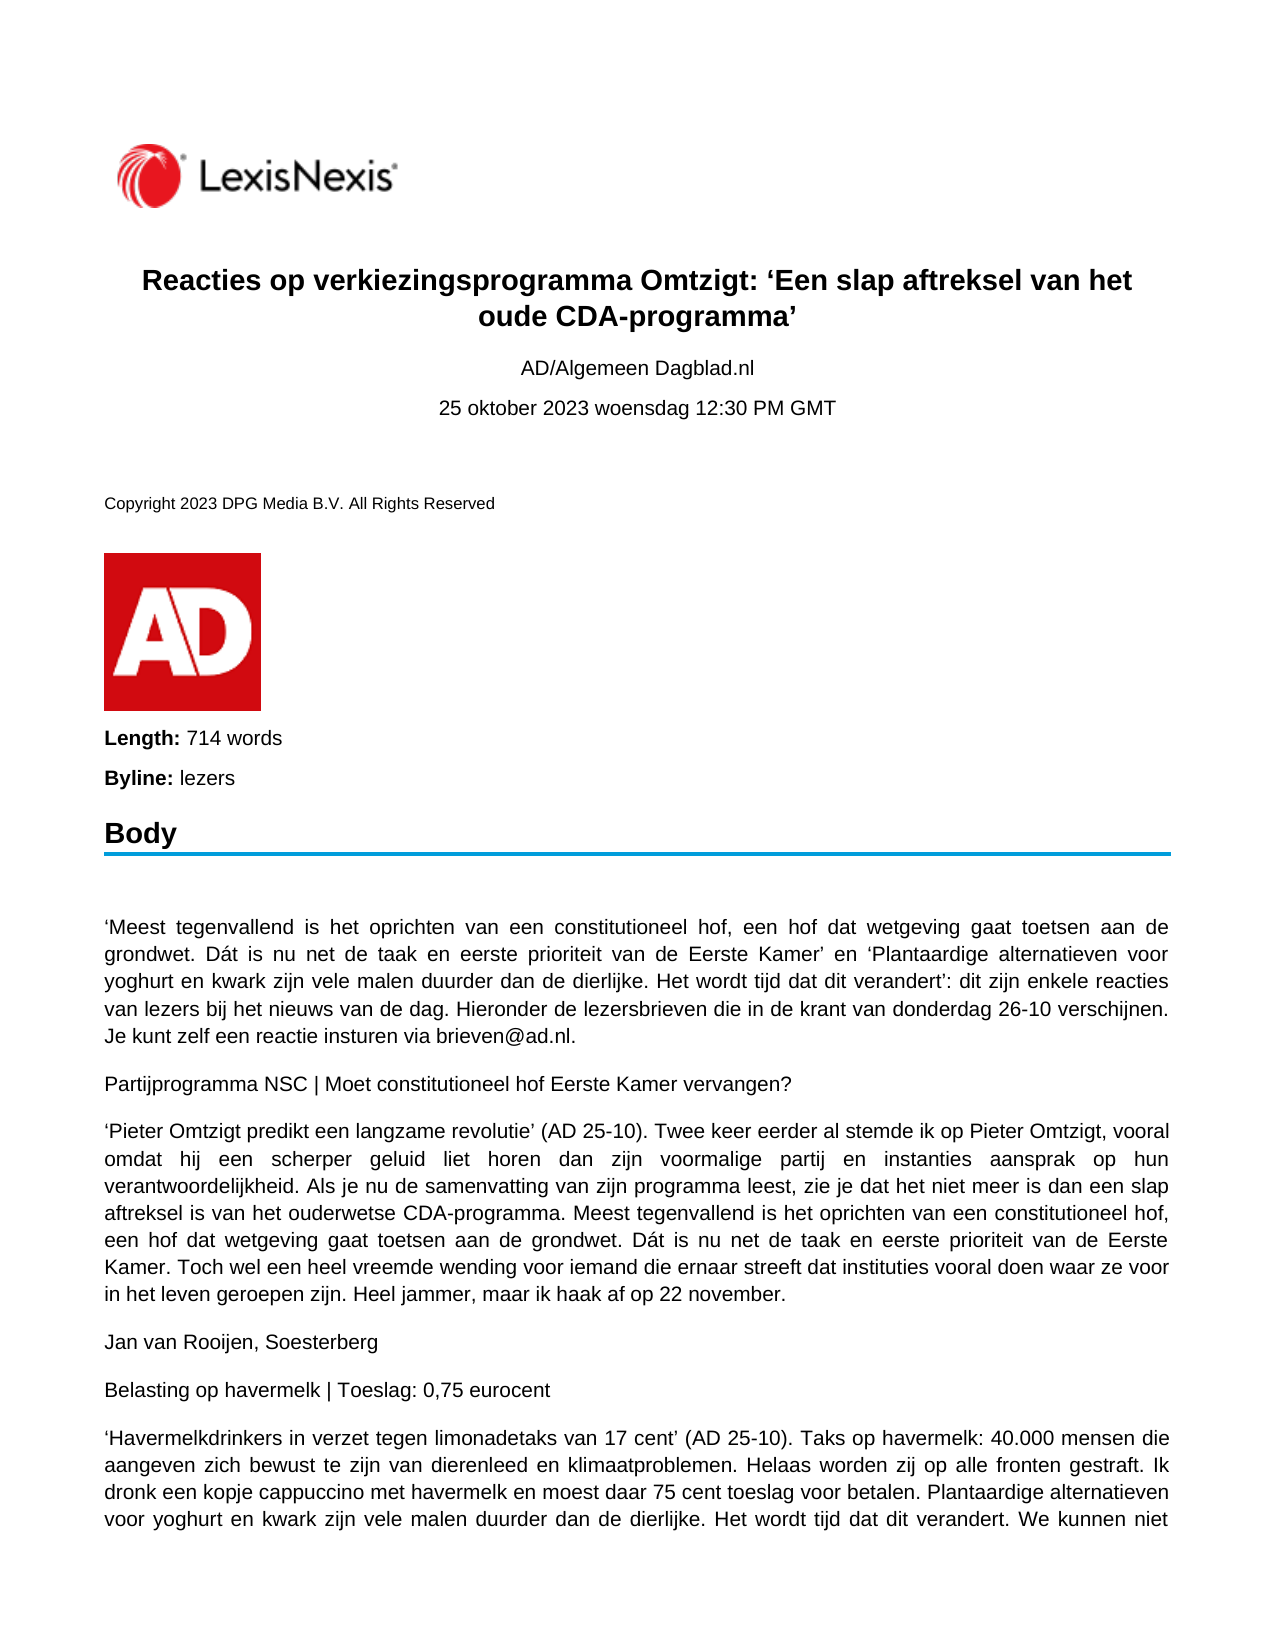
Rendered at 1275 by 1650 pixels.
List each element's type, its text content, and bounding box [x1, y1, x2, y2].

text Partijprogramma NSC | Moet constitutioneel hof Eerste Kamer vervangen? [104, 1068, 1171, 1095]
subtitle Reacties op verkiezingsprogramma Omtzigt: ‘Een slap aftreksel van het oude CDA-programma’ [104, 261, 1171, 332]
picture [104, 553, 261, 711]
text Copyright 2023 DPG Media B.V. All Rights Reserved [104, 461, 1171, 513]
text Byline: lezers [104, 762, 1171, 789]
text Jan van Rooijen, Soesterberg [104, 1327, 1171, 1354]
text Body [104, 814, 1171, 850]
picture [104, 144, 412, 208]
text Belasting op havermelk | Toeslag: 0,75 eurocent [104, 1374, 1171, 1402]
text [104, 1422, 1171, 1531]
text Length: 714 words [104, 723, 1171, 750]
text AD/Algemeen Dagblad.nl [104, 353, 1171, 380]
text 25 oktober 2023 woensdag 12:30 PM GMT [104, 393, 1171, 420]
text ‘Meest tegenvallend is het oprichten van een constitutioneel hof, een hof dat wetgeving gaat toetsen aan de grondwet. Dát is nu net de taak en eerste prioriteit van de Eerste Kamer’ en ‘Plantaardige alternatieven voor yoghurt en kwark zijn vele malen duurder dan de dierlijke. Het wordt tijd dat dit verandert’: dit zijn enkele reacties van lezers bij het nieuws van de dag. Hieronder de lezersbrieven die in de krant van donderdag 26-10 verschijnen. Je kunt zelf een reactie insturen via brieven@ad.nl. [104, 912, 1171, 1047]
text ‘Pieter Omtzigt predikt een langzame revolutie’ (AD 25-10). Twee keer eerder al stemde ik op Pieter Omtzigt, vooral omdat hij een scherper geluid liet horen dan zijn voormalige partij en instanties aansprak op hun verantwoordelijkheid. Als je nu de samenvatting van zijn programma leest, zie je dat het niet meer is dan een slap aftreksel is van het ouderwetse CDA-programma. Meest tegenvallend is het oprichten van een constitutioneel hof, een hof dat wetgeving gaat toetsen aan de grondwet. Dát is nu net de taak en eerste prioriteit van de Eerste Kamer. Toch wel een heel vreemde wending voor iemand die ernaar streeft dat instituties vooral doen waar ze voor in het leven geroepen zijn. Heel jammer, maar ik haak af op 22 november. [104, 1116, 1171, 1306]
